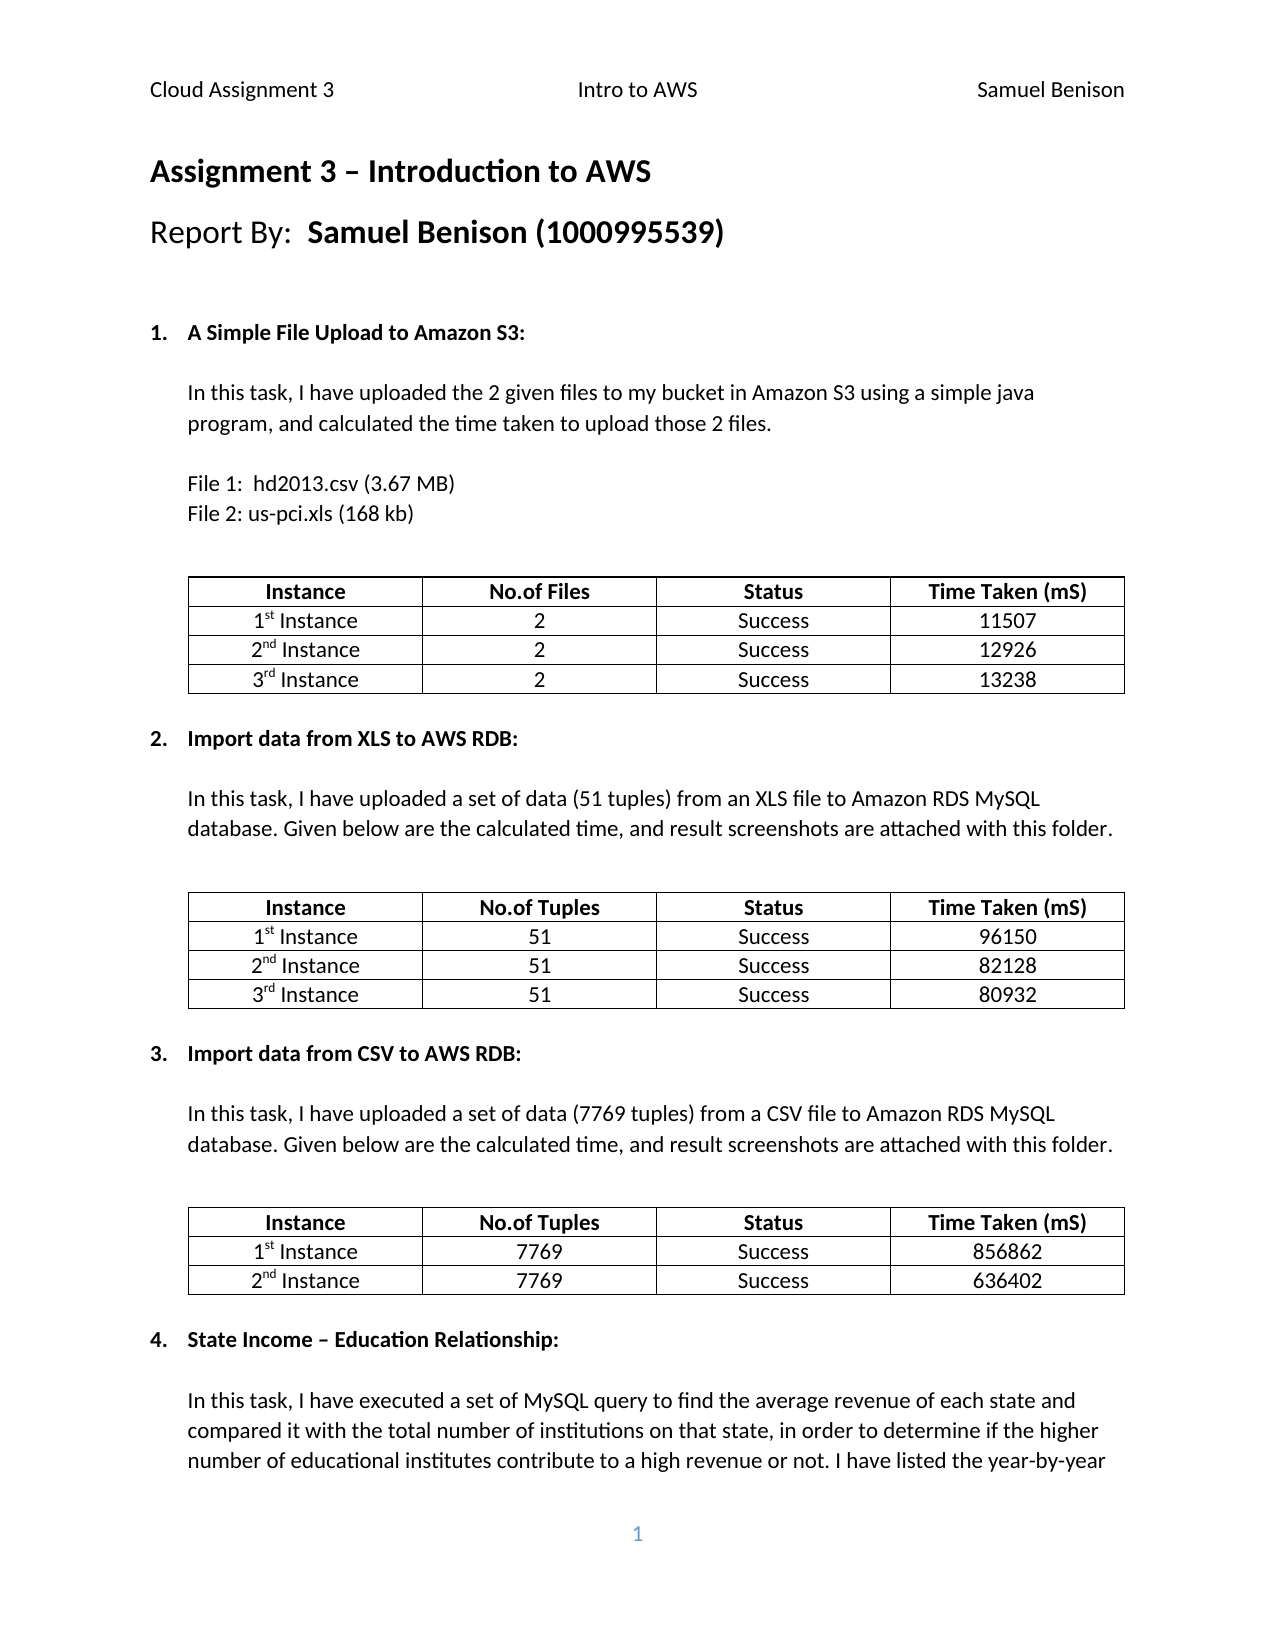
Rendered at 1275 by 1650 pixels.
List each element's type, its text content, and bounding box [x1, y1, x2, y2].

list Import data from CSV to AWS RDB: [150, 1039, 1125, 1067]
table_cell 856862 [891, 1237, 1124, 1265]
table_cell 1st Instance [189, 1237, 422, 1265]
list In this task, I have uploaded a set of data (51 tuples) from an XLS file to Amazon RDS MySQL database. Given below are the calculated time, and result screenshots are attached with this folder. [187, 784, 1125, 843]
table_cell 3rd Instance [189, 980, 422, 1008]
table_cell Success [657, 922, 890, 950]
table_cell 7769 [423, 1266, 656, 1294]
table_cell 82128 [891, 951, 1124, 979]
list In this task, I have uploaded the 2 given files to my bucket in Amazon S3 using a simple java program, and calculated the time taken to upload those 2 files. [187, 378, 1125, 437]
list File 1: hd2013.csv (3.67 MB) [187, 469, 1125, 497]
table_header Instance [189, 578, 422, 606]
table_cell 51 [423, 951, 656, 979]
table_cell 2 [423, 665, 656, 693]
table_cell 51 [423, 922, 656, 950]
text Assignment 3 – Introduction to AWS [150, 150, 1125, 191]
table_cell Success [657, 980, 890, 1008]
table_cell 1st Instance [189, 922, 422, 950]
table_header Status [657, 578, 890, 606]
list In this task, I have uploaded a set of data (7769 tuples) from a CSV file to Amazon RDS MySQL database. Given below are the calculated time, and result screenshots are attached with this folder. [187, 1099, 1125, 1158]
table_cell 636402 [891, 1266, 1124, 1294]
list File 2: us-pci.xls (168 kb) [187, 499, 1125, 527]
table_header Time Taken (mS) [891, 893, 1124, 921]
table_cell Success [657, 1266, 890, 1294]
table_header No.of Tuples [423, 893, 656, 921]
table_header Time Taken (mS) [891, 578, 1124, 606]
table_cell 13238 [891, 665, 1124, 693]
table_header Status [657, 1208, 890, 1236]
table_cell 51 [423, 980, 656, 1008]
table_header Status [657, 893, 890, 921]
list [187, 1386, 1125, 1474]
table_cell 12926 [891, 636, 1124, 664]
table_cell 7769 [423, 1237, 656, 1265]
table_header No.of Tuples [423, 1208, 656, 1236]
table_cell Success [657, 1237, 890, 1265]
text Report By: Samuel Benison (1000995539) [150, 211, 1125, 251]
table_header Instance [189, 1208, 422, 1236]
table_cell Success [657, 607, 890, 634]
table_cell 2 [423, 636, 656, 664]
table_cell 2nd Instance [189, 1266, 422, 1294]
table_cell 2 [423, 607, 656, 634]
table_cell Success [657, 636, 890, 664]
table_header Time Taken (mS) [891, 1208, 1124, 1236]
table_header No.of Files [423, 578, 656, 606]
table_cell 1st Instance [189, 607, 422, 634]
table_cell Success [657, 951, 890, 979]
table_cell 80932 [891, 980, 1124, 1008]
table_cell 2nd Instance [189, 636, 422, 664]
table_cell Success [657, 665, 890, 693]
table_cell 3rd Instance [189, 665, 422, 693]
list Import data from XLS to AWS RDB: [150, 724, 1125, 752]
list A Simple File Upload to Amazon S3: [150, 318, 1125, 346]
table_header Instance [189, 893, 422, 921]
table_cell 2nd Instance [189, 951, 422, 979]
list State Income – Education Relationship: [150, 1325, 1125, 1353]
table_cell 96150 [891, 922, 1124, 950]
table_cell 11507 [891, 607, 1124, 634]
